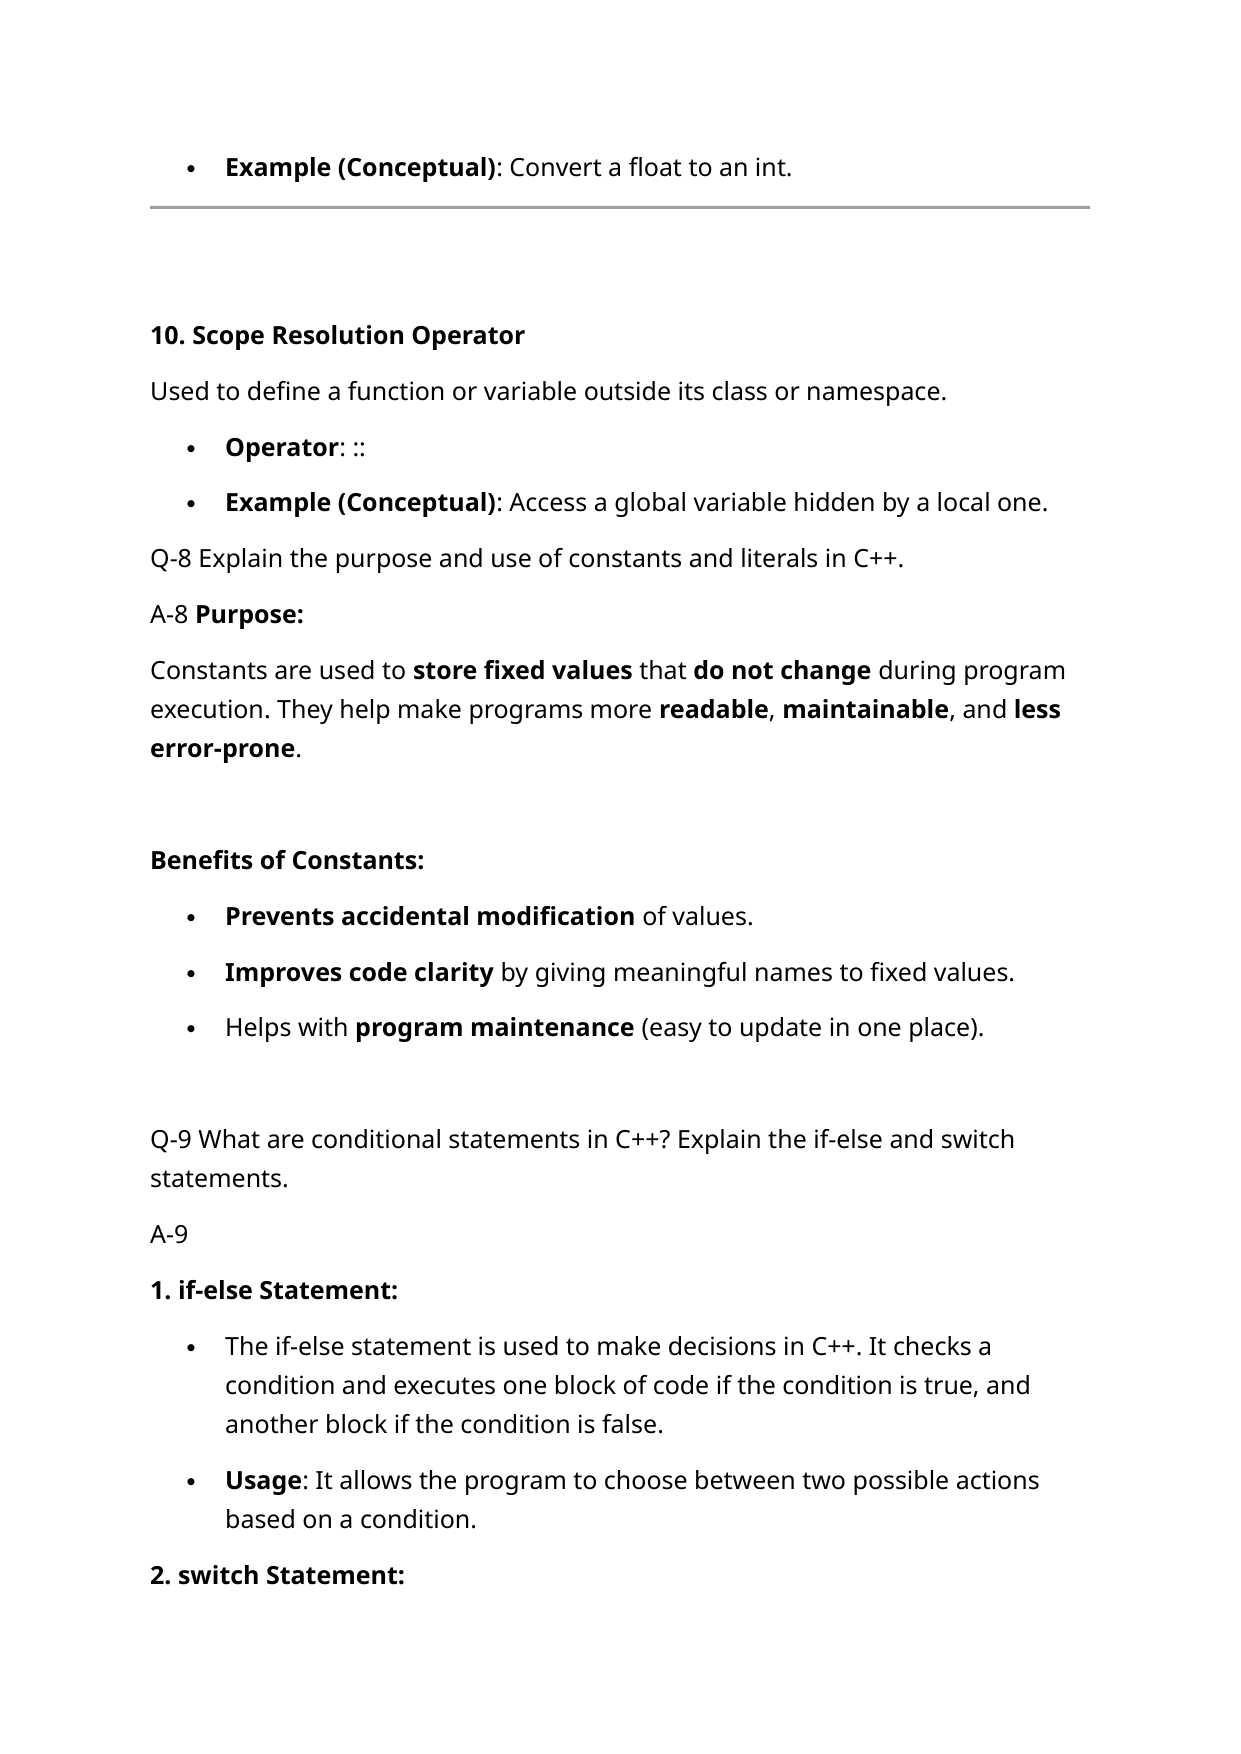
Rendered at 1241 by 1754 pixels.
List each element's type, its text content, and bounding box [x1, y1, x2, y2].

list Operator: :: [187, 429, 1090, 463]
text A-8 Purpose: [150, 597, 1090, 631]
text 10. Scope Resolution Operator [150, 317, 1090, 352]
text 2. switch Statement: [150, 1557, 1090, 1592]
text 1. if-else Statement: [150, 1272, 1090, 1307]
text Benefits of Constants: [150, 842, 1090, 877]
list Helps with program maintenance (easy to update in one place). [187, 1010, 1090, 1044]
text Q-8 Explain the purpose and use of constants and literals in C++. [150, 541, 1090, 575]
list Improves code clarity by giving meaningful names to fixed values. [187, 954, 1090, 988]
text Constants are used to store fixed values that do not change during program execution. They help make programs more readable, maintainable, and less error-prone. [150, 652, 1090, 765]
list Prevents accidental modification of values. [187, 898, 1090, 932]
text Q-9 What are conditional statements in C++? Explain the if-else and switch statements. [150, 1122, 1090, 1195]
text A-9 [150, 1217, 1090, 1251]
text Used to define a function or variable outside its class or namespace. [150, 373, 1090, 407]
list Example (Conceptual): Convert a float to an int. [187, 150, 1090, 184]
list Usage: It allows the program to choose between two possible actions based on a condition. [187, 1462, 1090, 1536]
list The if-else statement is used to make decisions in C++. It checks a condition and executes one block of code if the condition is true, and another block if the condition is false. [187, 1328, 1090, 1441]
list Example (Conceptual): Access a global variable hidden by a local one. [187, 485, 1090, 519]
